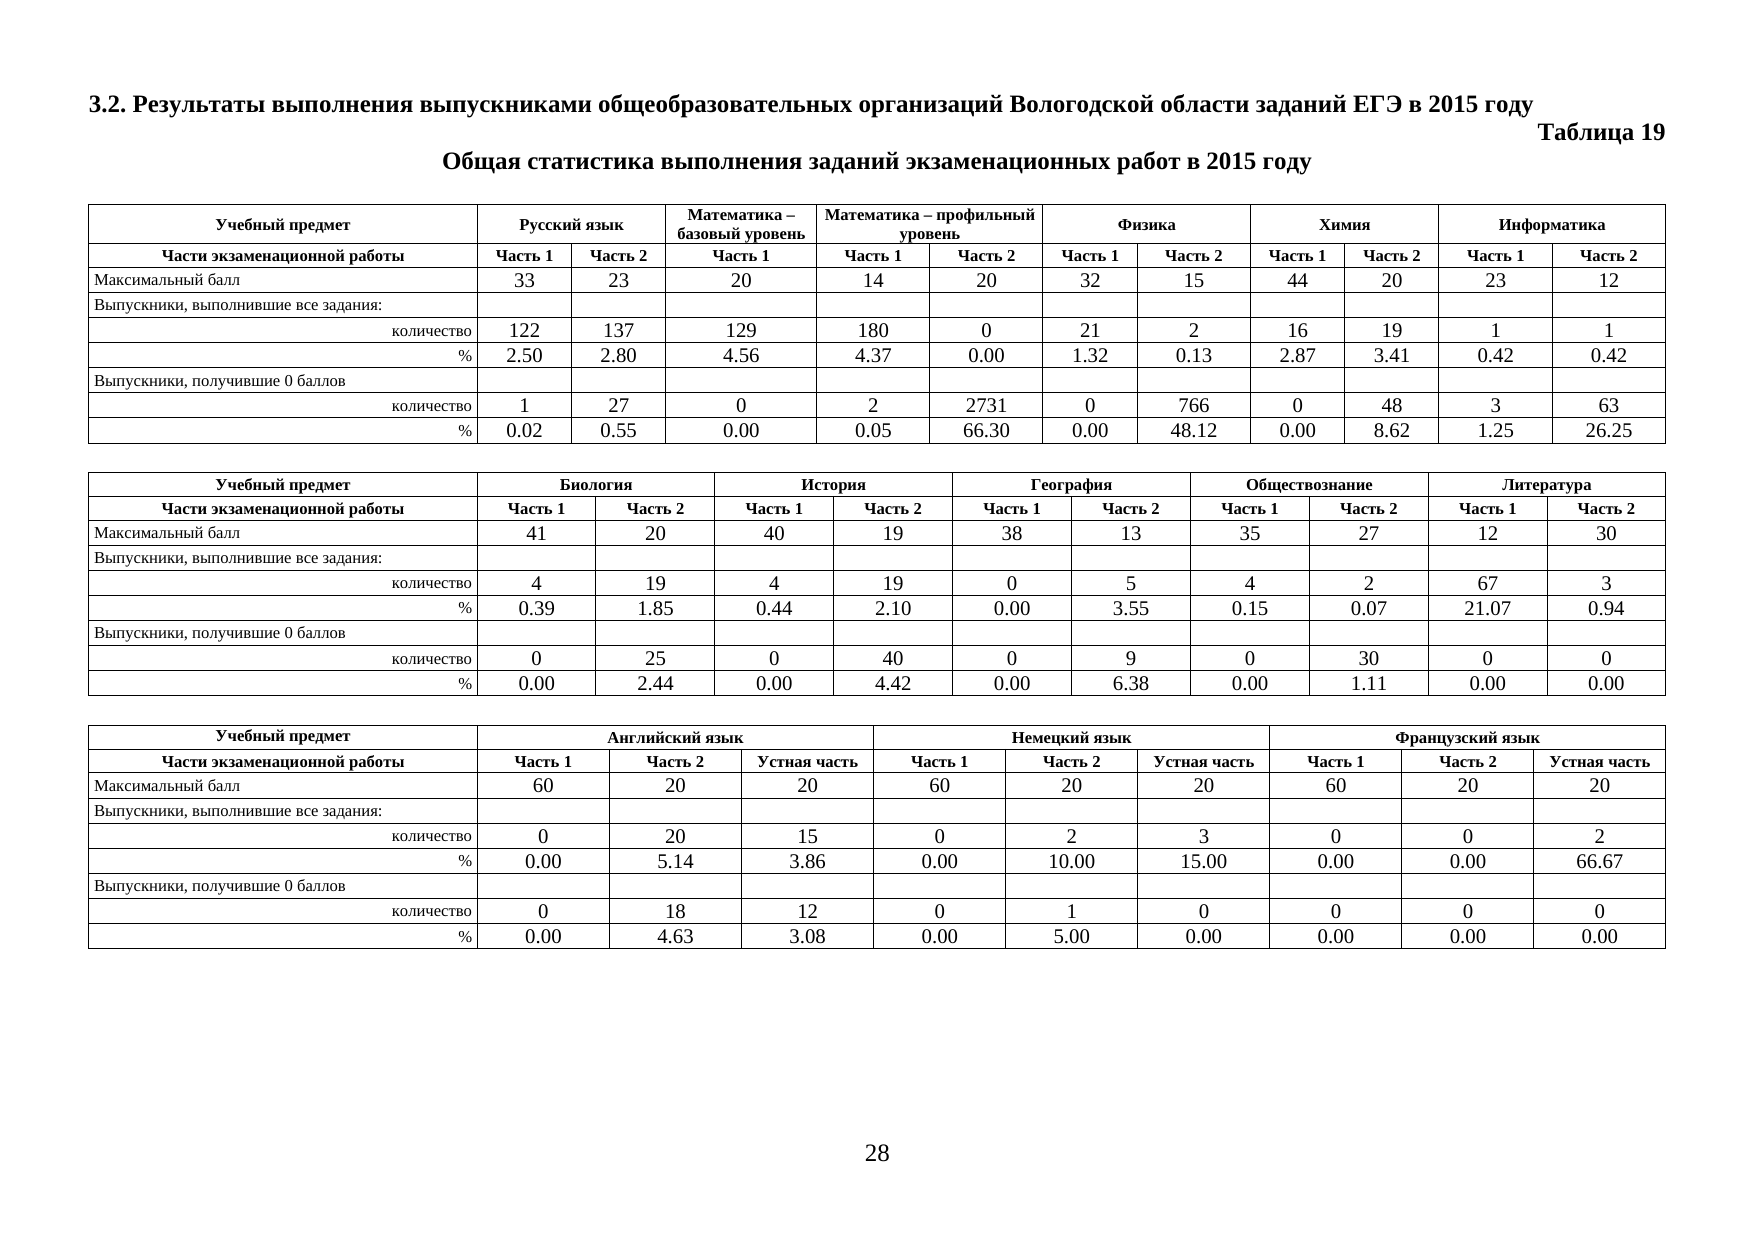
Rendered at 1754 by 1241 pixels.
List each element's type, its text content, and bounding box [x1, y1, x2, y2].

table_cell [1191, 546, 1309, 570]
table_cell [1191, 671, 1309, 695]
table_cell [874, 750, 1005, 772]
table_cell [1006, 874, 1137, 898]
text Общая статистика выполнения заданий экзаменационных работ в 2015 году [89, 146, 1665, 175]
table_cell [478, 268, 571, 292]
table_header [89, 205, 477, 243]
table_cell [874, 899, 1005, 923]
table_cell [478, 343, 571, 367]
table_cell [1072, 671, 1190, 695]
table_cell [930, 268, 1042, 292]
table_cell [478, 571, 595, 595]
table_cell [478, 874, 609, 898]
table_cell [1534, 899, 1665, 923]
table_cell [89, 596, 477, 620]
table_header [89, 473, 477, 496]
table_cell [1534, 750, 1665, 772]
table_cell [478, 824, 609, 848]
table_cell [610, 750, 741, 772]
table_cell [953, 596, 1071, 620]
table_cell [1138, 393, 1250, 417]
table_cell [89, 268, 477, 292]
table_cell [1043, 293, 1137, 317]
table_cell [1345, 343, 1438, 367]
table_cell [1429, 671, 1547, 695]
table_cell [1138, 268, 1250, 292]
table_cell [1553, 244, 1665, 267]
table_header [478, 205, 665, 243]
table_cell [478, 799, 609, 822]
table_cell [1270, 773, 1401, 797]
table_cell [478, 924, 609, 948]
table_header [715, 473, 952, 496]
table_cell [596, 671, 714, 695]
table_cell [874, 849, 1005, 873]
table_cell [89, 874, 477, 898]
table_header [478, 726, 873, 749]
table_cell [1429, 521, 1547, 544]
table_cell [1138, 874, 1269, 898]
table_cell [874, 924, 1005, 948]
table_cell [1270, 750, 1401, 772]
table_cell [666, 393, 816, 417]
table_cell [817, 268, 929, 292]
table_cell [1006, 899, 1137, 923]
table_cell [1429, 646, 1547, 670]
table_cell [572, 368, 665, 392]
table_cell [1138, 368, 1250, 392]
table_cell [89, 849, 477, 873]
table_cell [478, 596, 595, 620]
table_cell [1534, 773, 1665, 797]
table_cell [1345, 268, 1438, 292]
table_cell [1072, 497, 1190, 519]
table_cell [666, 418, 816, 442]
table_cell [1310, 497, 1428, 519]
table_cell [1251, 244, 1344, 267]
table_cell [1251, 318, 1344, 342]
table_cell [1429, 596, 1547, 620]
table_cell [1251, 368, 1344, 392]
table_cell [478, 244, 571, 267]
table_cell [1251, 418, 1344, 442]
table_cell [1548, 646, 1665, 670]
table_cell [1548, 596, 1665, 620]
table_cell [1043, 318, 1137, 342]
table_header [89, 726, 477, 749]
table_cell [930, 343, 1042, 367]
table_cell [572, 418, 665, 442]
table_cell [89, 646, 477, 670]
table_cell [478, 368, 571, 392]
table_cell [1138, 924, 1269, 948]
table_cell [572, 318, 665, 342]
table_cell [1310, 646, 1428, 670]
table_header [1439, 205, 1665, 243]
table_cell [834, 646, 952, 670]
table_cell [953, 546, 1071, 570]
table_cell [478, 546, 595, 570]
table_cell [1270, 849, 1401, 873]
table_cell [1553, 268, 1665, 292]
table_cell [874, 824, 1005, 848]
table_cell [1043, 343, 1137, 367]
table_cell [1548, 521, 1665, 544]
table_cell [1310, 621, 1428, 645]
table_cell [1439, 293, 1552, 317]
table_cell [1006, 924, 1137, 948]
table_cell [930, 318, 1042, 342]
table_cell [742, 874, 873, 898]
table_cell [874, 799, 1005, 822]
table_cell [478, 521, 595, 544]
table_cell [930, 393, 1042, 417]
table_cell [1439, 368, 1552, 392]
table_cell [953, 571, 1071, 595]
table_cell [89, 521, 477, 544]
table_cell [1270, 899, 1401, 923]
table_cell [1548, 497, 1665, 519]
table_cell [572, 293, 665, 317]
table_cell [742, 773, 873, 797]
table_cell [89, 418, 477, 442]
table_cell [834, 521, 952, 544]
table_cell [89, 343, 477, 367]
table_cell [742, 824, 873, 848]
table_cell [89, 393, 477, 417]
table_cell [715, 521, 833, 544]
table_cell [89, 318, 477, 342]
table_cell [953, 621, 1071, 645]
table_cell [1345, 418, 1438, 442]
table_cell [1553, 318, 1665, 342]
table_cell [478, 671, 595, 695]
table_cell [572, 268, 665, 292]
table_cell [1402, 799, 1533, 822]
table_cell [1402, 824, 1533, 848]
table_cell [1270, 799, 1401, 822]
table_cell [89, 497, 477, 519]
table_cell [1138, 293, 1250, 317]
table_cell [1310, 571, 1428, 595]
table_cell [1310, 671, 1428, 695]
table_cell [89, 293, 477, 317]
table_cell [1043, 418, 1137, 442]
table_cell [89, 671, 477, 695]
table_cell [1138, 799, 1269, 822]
text 3.2. Результаты выполнения выпускниками общеобразовательных организаций Вологодской области заданий ЕГЭ в 2015 году [89, 89, 1665, 117]
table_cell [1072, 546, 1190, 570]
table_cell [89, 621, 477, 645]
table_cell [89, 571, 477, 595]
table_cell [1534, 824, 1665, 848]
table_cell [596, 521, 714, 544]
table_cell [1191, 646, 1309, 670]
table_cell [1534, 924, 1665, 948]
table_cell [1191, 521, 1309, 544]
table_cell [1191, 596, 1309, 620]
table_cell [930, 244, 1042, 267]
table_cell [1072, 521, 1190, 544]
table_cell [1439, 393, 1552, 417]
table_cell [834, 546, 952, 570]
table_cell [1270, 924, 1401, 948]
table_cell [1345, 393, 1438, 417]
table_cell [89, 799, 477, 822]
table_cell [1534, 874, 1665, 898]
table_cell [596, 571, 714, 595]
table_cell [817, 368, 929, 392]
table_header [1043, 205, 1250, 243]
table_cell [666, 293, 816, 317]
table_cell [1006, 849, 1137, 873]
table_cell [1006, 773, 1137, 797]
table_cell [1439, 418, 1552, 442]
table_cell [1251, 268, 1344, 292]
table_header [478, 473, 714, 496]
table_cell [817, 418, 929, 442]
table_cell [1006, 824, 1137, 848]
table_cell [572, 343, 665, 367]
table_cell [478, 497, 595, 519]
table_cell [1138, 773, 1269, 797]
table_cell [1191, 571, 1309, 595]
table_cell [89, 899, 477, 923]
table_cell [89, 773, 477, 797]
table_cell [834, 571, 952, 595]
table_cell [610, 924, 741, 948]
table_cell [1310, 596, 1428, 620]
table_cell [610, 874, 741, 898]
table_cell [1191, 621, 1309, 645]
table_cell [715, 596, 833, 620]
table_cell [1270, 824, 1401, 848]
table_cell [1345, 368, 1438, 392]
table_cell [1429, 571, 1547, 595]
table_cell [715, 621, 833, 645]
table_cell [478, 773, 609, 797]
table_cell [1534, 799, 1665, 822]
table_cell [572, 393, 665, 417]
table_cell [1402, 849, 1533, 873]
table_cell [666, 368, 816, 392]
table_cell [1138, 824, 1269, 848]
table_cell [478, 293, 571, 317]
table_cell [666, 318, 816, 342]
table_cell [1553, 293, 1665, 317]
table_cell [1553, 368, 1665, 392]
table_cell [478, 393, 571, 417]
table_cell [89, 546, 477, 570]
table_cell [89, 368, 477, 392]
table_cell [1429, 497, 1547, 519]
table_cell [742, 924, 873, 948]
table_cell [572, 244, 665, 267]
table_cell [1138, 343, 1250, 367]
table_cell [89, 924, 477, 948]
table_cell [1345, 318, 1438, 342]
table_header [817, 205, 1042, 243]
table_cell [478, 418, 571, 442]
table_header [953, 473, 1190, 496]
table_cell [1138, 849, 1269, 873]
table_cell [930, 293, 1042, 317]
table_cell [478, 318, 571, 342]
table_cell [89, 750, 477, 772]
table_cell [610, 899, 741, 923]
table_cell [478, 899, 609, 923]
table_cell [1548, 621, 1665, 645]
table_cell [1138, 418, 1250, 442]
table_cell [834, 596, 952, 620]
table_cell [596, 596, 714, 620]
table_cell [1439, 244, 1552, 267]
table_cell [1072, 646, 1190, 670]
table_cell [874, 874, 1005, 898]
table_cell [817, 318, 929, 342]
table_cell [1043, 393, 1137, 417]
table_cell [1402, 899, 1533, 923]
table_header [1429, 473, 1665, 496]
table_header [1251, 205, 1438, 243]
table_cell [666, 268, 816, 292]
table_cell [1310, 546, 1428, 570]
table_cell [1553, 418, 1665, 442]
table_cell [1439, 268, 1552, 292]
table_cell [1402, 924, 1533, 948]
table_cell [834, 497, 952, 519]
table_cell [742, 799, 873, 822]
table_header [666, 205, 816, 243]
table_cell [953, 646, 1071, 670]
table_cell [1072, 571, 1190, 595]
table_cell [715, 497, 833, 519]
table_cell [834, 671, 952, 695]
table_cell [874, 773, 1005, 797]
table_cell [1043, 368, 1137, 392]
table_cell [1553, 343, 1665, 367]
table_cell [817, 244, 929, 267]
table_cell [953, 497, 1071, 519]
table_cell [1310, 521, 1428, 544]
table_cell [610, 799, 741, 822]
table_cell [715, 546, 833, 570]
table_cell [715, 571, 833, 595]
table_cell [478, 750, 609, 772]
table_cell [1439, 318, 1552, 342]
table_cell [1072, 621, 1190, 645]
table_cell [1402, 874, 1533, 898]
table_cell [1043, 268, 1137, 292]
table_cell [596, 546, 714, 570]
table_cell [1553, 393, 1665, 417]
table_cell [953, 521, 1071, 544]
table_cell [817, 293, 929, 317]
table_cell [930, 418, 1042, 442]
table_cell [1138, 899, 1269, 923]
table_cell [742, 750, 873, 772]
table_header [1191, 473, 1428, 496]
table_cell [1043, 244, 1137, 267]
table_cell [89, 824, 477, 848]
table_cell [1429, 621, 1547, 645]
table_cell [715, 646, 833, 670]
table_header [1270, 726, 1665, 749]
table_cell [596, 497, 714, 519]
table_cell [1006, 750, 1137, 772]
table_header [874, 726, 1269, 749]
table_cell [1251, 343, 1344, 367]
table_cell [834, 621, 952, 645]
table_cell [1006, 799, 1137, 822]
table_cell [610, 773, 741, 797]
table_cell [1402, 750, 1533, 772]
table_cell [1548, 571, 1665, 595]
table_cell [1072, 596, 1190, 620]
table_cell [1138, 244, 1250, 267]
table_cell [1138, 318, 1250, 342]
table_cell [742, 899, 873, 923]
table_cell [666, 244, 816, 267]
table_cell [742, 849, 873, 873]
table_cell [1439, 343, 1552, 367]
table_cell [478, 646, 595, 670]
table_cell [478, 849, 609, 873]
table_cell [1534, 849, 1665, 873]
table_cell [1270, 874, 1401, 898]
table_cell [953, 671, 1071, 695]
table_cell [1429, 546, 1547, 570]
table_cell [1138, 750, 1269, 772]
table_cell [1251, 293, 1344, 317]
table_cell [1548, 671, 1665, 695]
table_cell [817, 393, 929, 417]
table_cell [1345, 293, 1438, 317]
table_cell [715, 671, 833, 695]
text Таблица 19 [89, 117, 1665, 146]
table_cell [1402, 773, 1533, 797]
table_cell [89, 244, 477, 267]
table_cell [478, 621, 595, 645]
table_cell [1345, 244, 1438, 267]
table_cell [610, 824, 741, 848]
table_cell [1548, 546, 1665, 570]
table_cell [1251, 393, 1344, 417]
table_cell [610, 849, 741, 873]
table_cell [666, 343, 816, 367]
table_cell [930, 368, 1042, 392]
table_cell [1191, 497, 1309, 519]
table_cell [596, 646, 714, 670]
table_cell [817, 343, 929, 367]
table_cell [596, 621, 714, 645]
